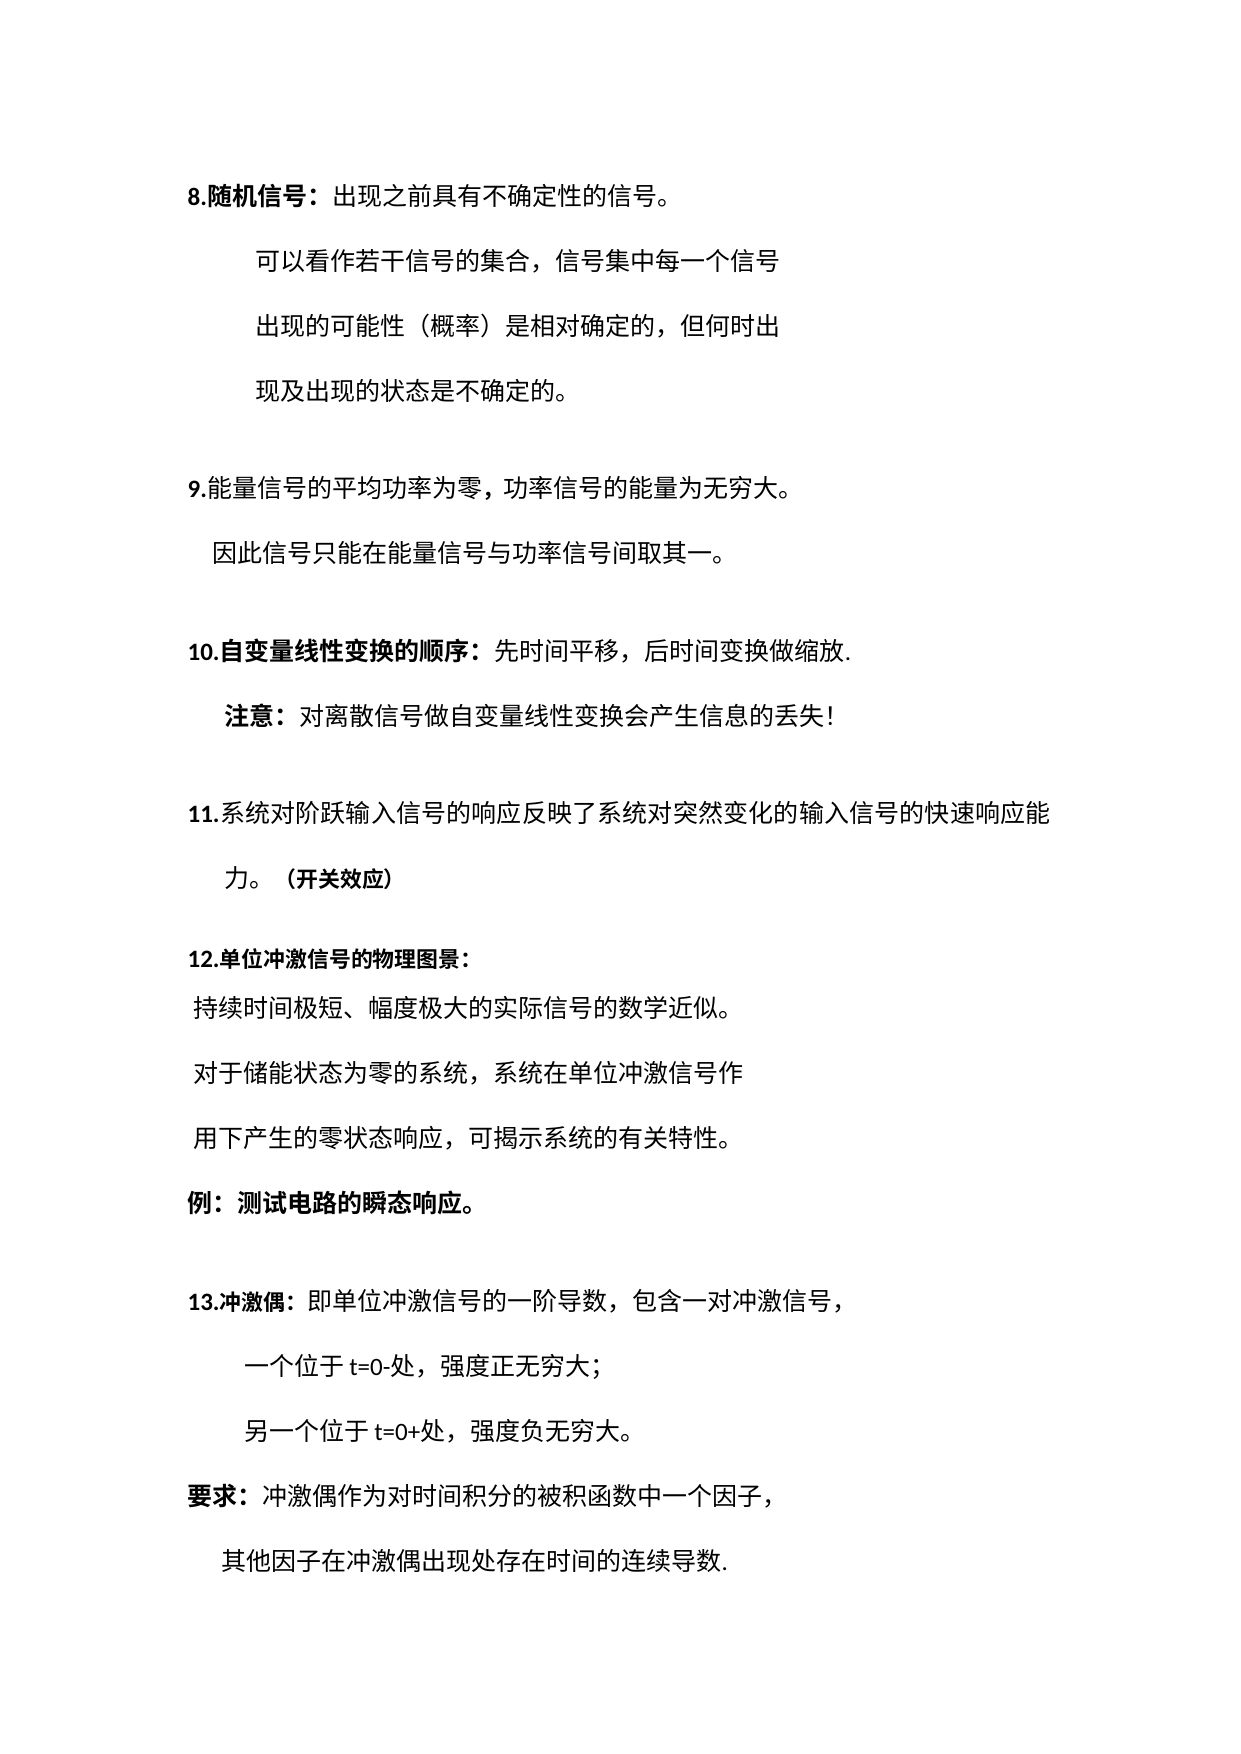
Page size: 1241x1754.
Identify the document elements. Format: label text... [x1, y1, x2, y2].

text 8.随机信号：出现之前具有不确定性的信号。 [187, 162, 1053, 227]
text 现及出现的状态是不确定的。 [187, 357, 1053, 422]
text 对于储能状态为零的系统，系统在单位冲激信号作 [187, 1039, 1053, 1104]
text 出现的可能性（概率）是相对确定的，但何时出 [187, 292, 1053, 357]
text 例：测试电路的瞬态响应。 [187, 1169, 1053, 1234]
text 可以看作若干信号的集合，信号集中每一个信号 [187, 227, 1053, 292]
text 其他因子在冲激偶出现处存在时间的连续导数. [187, 1527, 1053, 1592]
text 注意：对离散信号做自变量线性变换会产生信息的丢失！ [187, 682, 1053, 747]
text 要求：冲激偶作为对时间积分的被积函数中一个因子， [187, 1462, 1053, 1527]
text 13.冲激偶：即单位冲激信号的一阶导数，包含一对冲激信号， [187, 1267, 1053, 1332]
text 用下产生的零状态响应，可揭示系统的有关特性。 [187, 1104, 1053, 1169]
text 10.自变量线性变换的顺序：先时间平移，后时间变换做缩放. [187, 617, 1053, 682]
text 一个位于t=0-处，强度正无穷大； [187, 1332, 1053, 1397]
text 持续时间极短、幅度极大的实际信号的数学近似。 [187, 974, 1053, 1039]
text 9.能量信号的平均功率为零，功率信号的能量为无穷大。 [187, 454, 1053, 519]
text 12.单位冲激信号的物理图景： [187, 942, 1053, 974]
text 因此信号只能在能量信号与功率信号间取其一。 [187, 519, 1053, 584]
text 另一个位于t=0+处，强度负无穷大。 [187, 1397, 1053, 1462]
text 11.系统对阶跃输入信号的响应反映了系统对突然变化的输入信号的快速响应能力。（开关效应） [187, 779, 1053, 909]
